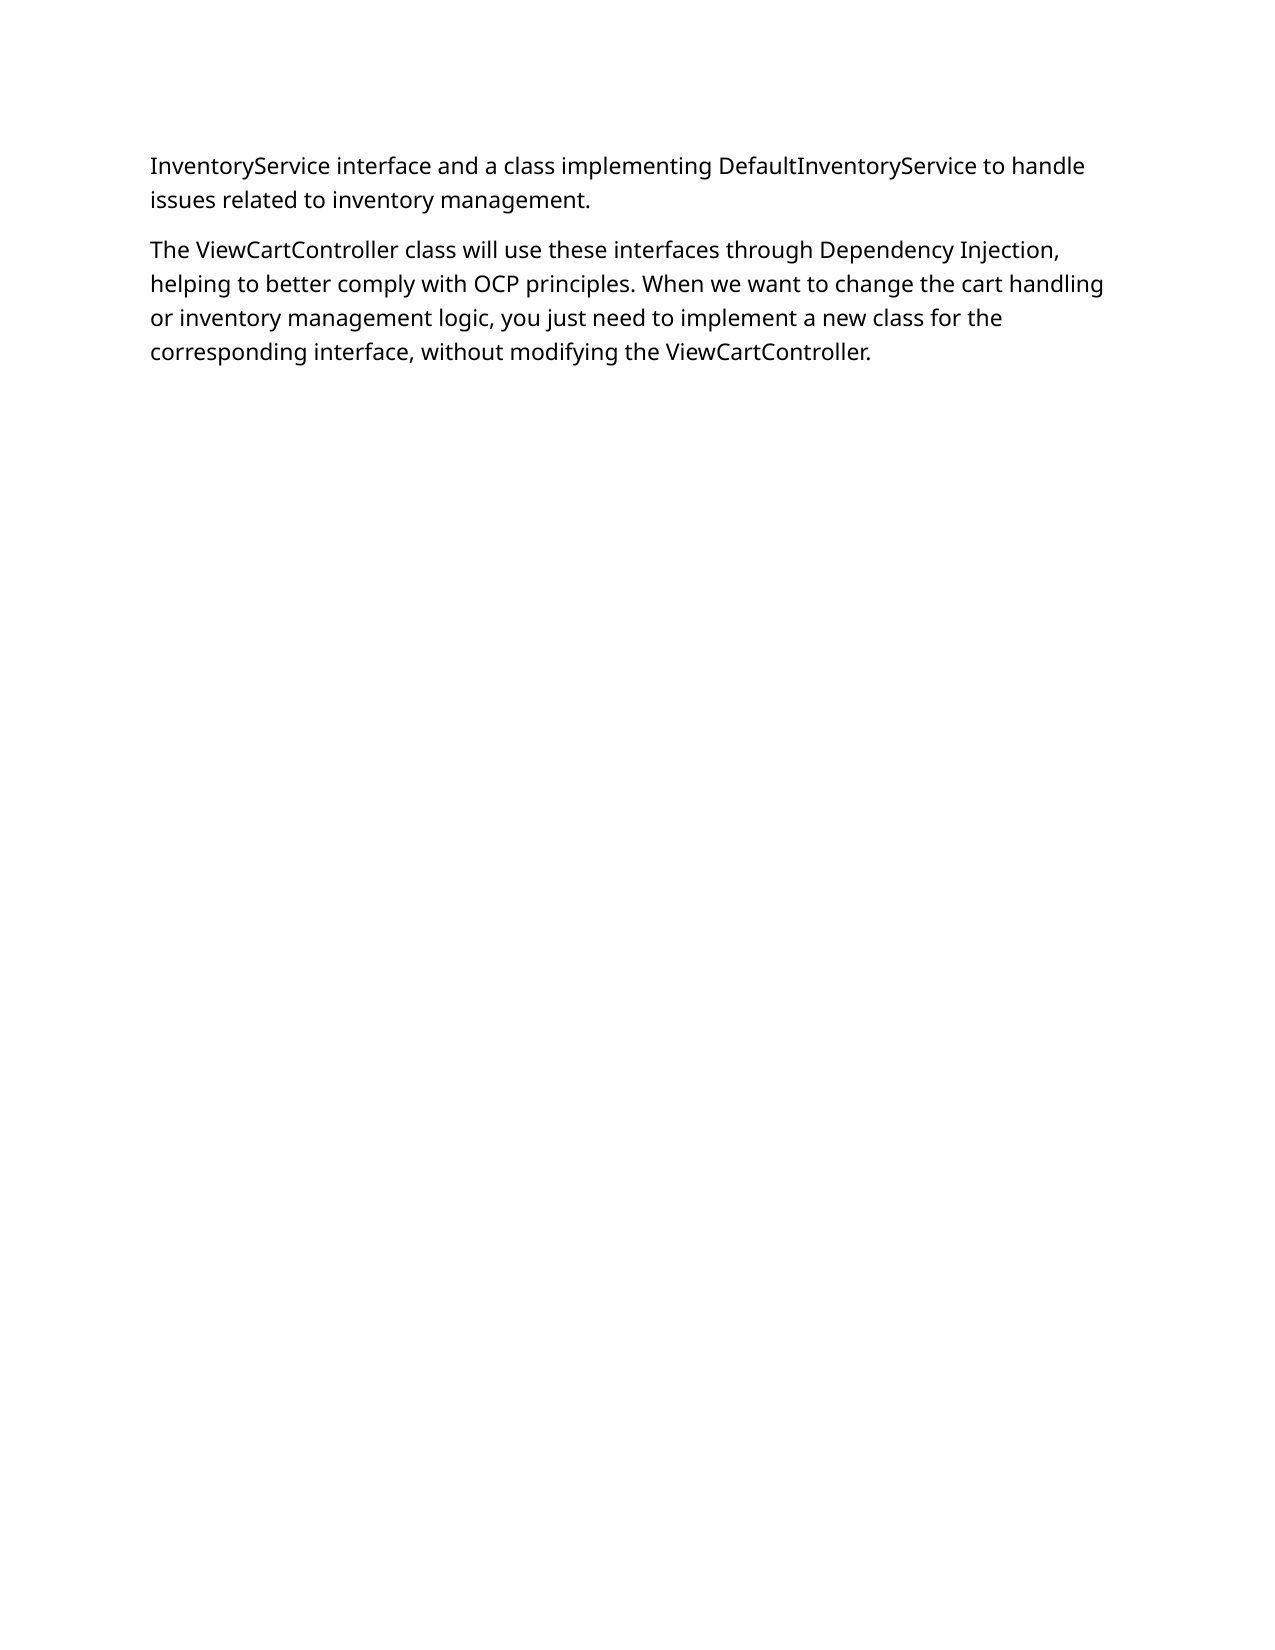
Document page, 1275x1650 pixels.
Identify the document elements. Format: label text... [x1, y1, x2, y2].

text The ViewCartController class will use these interfaces through Dependency Injection, helping to better comply with OCP principles. When we want to change the cart handling or inventory management logic, you just need to implement a new class for the corresponding interface, without modifying the ViewCartController. [150, 234, 1125, 367]
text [150, 150, 1125, 215]
